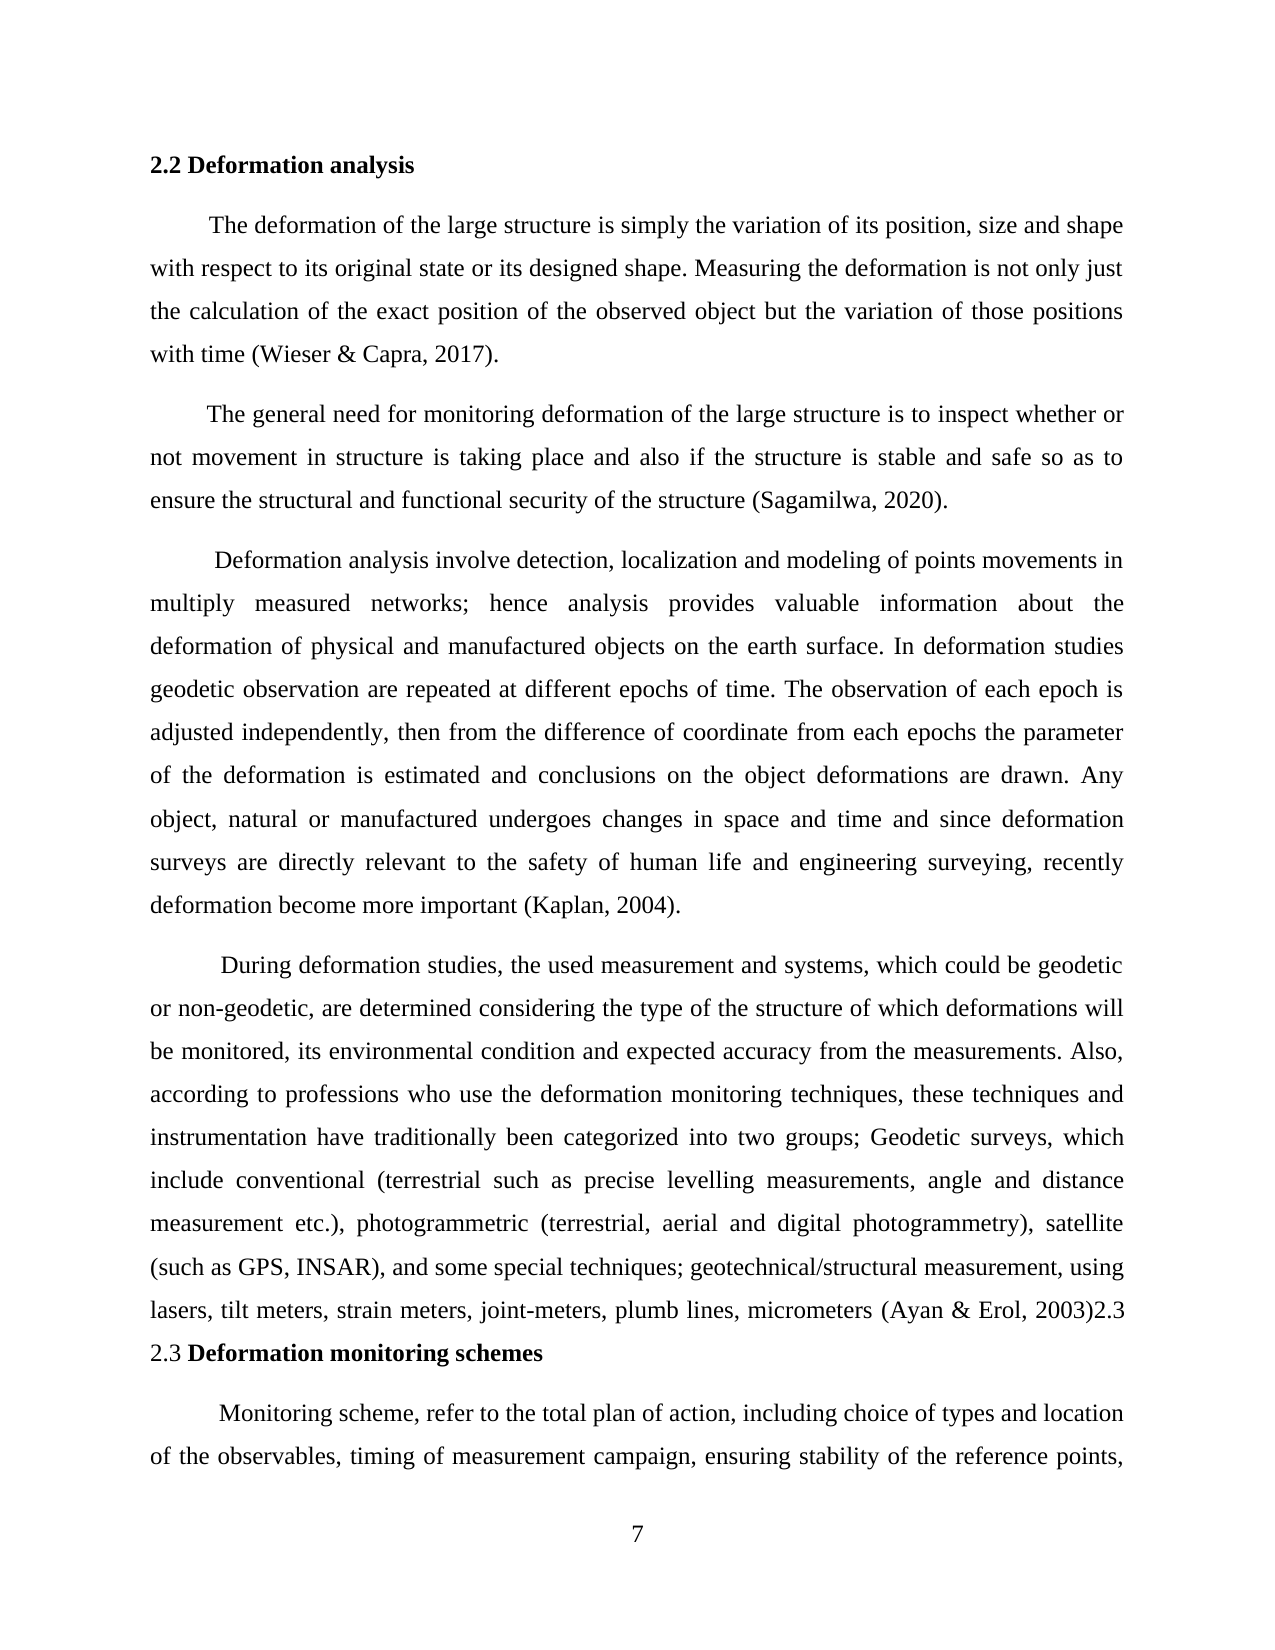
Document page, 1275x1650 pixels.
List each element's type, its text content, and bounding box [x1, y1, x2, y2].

text During deformation studies, the used measurement and systems, which could be geodetic or non-geodetic, are determined considering the type of the structure of which deformations will be monitored, its environmental condition and expected accuracy from the measurements. Also, according to professions who use the deformation monitoring techniques, these techniques and instrumentation have traditionally been categorized into two groups; Geodetic surveys, which include conventional (terrestrial such as precise levelling measurements, angle and distance measurement etc.), photogrammetric (terrestrial, aerial and digital photogrammetry), satellite (such as GPS, INSAR), and some special techniques; geotechnical/structural measurement, using lasers, tilt meters, strain meters, joint-meters, plumb lines, micrometers2.3 2.3 Deformation monitoring schemes [150, 950, 1125, 1367]
text Deformation analysis involve detection, localization and modeling of points movements in multiply measured networks; hence analysis provides valuable information about the deformation of physical and manufactured objects on the earth surface. In deformation studies geodetic observation are repeated at different epochs of time. The observation of each epoch is adjusted independently, then from the difference of coordinate from each epochs the parameter of the deformation is estimated and conclusions on the object deformations are drawn. Any object, natural or manufactured undergoes changes in space and time and since deformation surveys are directly relevant to the safety of human life and engineering surveying, recently deformation become more important . [150, 545, 1125, 919]
text 2.2 Deformation analysis [150, 150, 1125, 179]
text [150, 1398, 1125, 1469]
text The deformation of the large structure is simply the variation of its position, size and shape with respect to its original state or its designed shape. Measuring the deformation is not only just the calculation of the exact position of the observed object but the variation of those positions with time. [150, 210, 1125, 368]
text The general need for monitoring deformation of the large structure is to inspect whether or not movement in structure is taking place and also if the structure is stable and safe so as to ensure the structural and functional security of the structure. [150, 399, 1125, 514]
